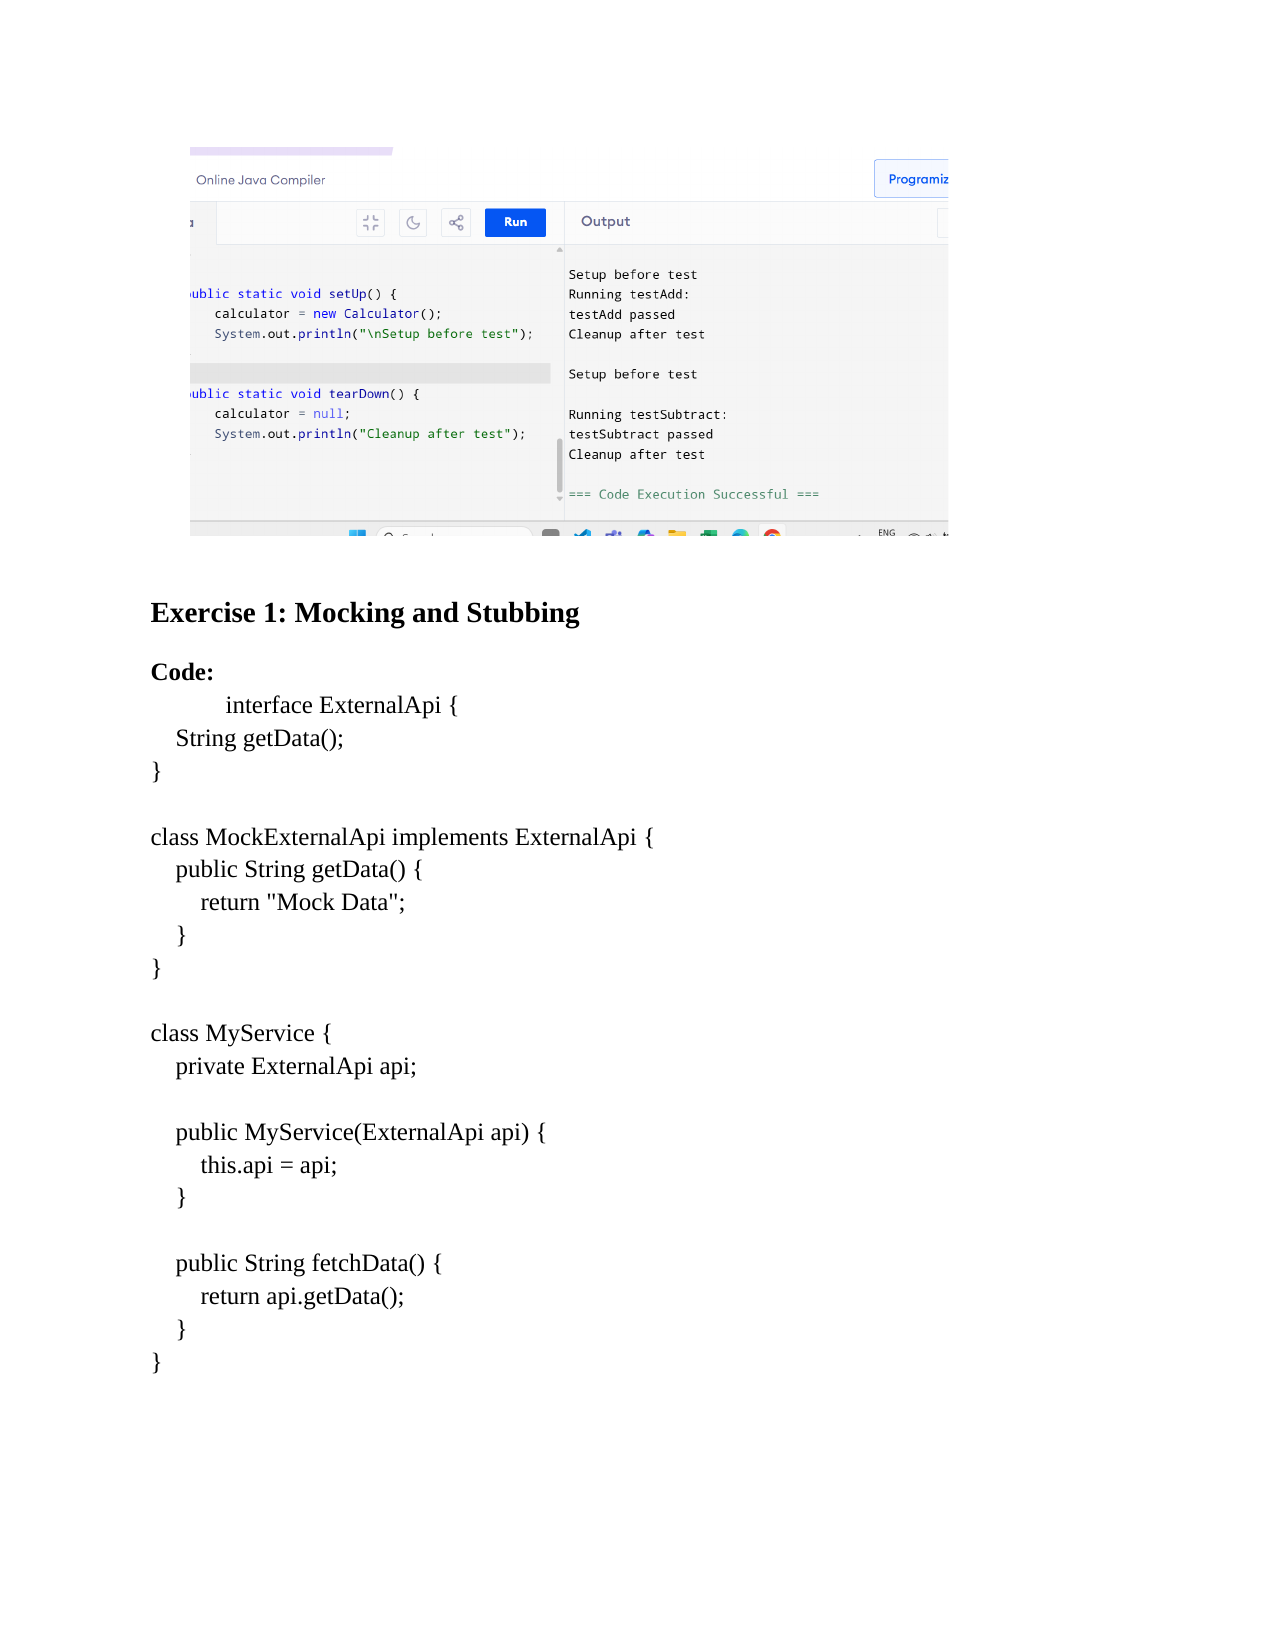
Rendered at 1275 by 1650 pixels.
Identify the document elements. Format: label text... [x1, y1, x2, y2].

text this.api = api; [150, 1150, 1131, 1178]
text return "Mock Data"; [150, 887, 1131, 916]
text } [150, 953, 1131, 982]
text public MyService(ExternalApi api) { [150, 1117, 1131, 1146]
text interface ExternalApi { [150, 690, 1131, 719]
text public String fetchData() { [150, 1248, 1131, 1277]
text class MyService { [150, 1018, 1131, 1047]
text public String getData() { [150, 854, 1131, 883]
text String getData(); [150, 723, 1131, 752]
text private ExternalApi api; [150, 1051, 1131, 1080]
text Code: [150, 657, 1131, 686]
text class MockExternalApi implements ExternalApi { [150, 822, 1131, 850]
text } [150, 920, 1131, 949]
text return api.getData(); [150, 1281, 1131, 1310]
text } [150, 1182, 1131, 1211]
picture [190, 147, 949, 536]
text } [150, 1347, 1131, 1375]
text Exercise 1: Mocking and Stubbing [150, 596, 1131, 629]
text } [150, 756, 1131, 785]
text } [150, 1314, 1131, 1342]
